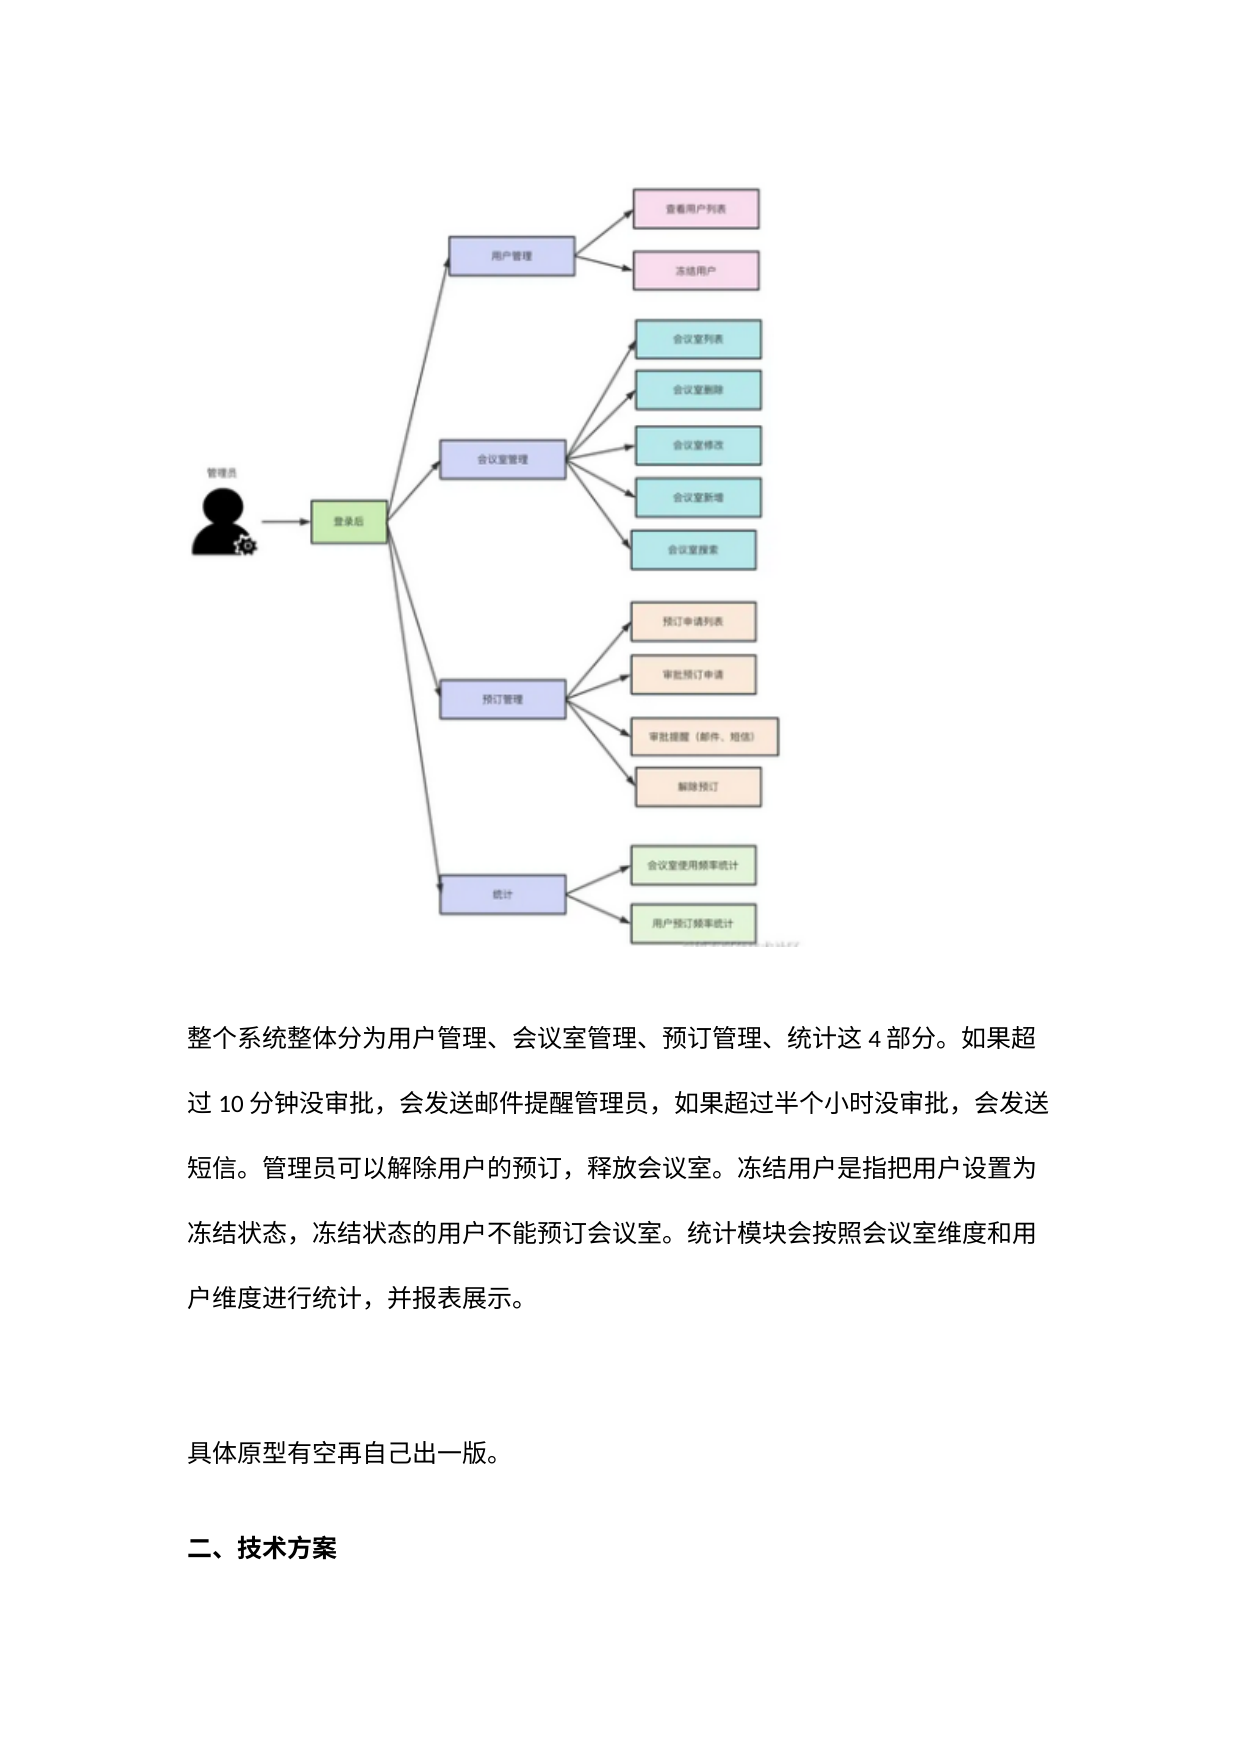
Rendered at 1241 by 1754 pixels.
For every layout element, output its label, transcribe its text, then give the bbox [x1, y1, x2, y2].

picture [187, 162, 871, 947]
list 二、技术方案 [187, 1514, 1053, 1579]
text 整个系统整体分为用户管理、会议室管理、预订管理、统计这 4 部分。如果超过 10 分钟没审批，会发送邮件提醒管理员，如果超过半个小时没审批，会发送短信。管理员可以解除用户的预订，释放会议室。冻结用户是指把用户设置为冻结状态，冻结状态的用户不能预订会议室。统计模块会按照会议室维度和用户维度进行统计，并报表展示。 [187, 1004, 1053, 1329]
text 具体原型有空再自己出一版。 [187, 1419, 1053, 1484]
